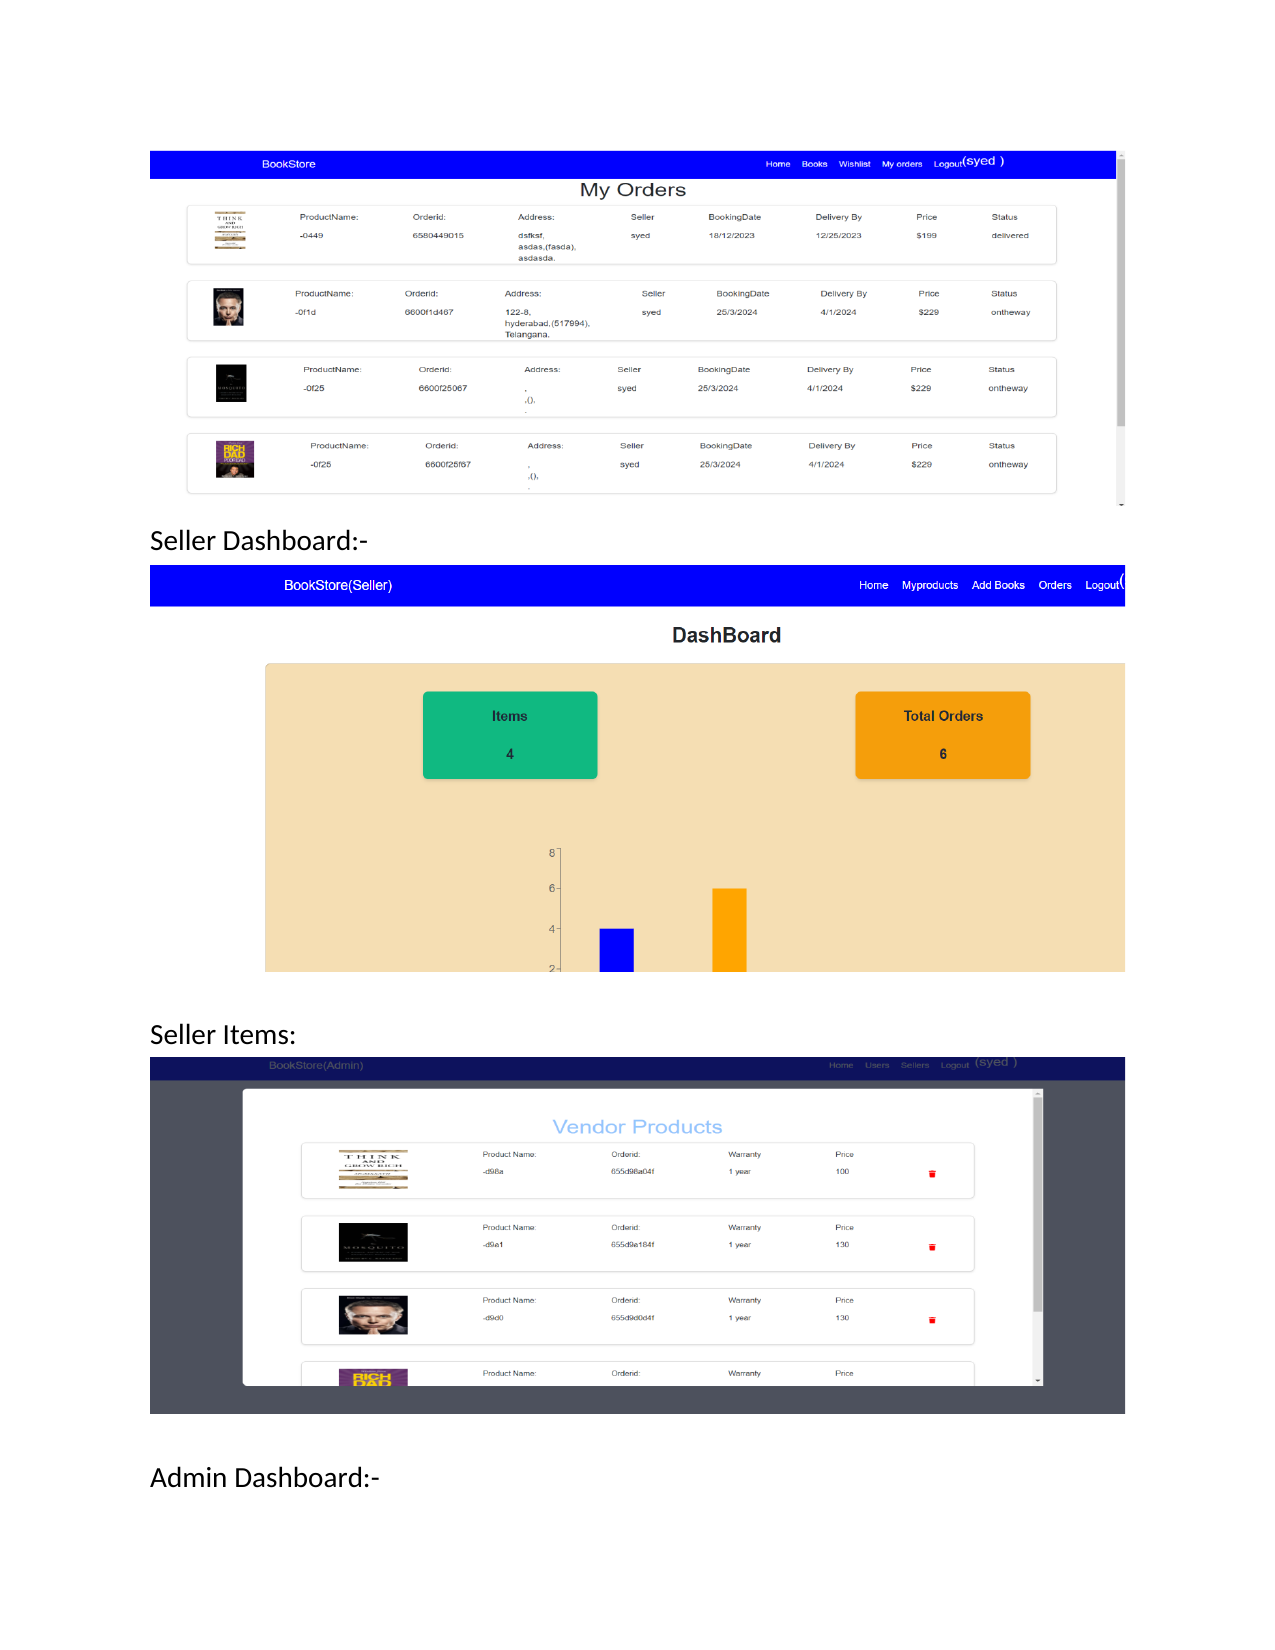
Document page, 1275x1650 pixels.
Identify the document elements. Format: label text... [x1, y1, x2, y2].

text Seller Dashboard:- [150, 522, 1125, 558]
picture [150, 1057, 1125, 1414]
picture [150, 150, 1125, 506]
picture [150, 563, 1125, 972]
text Admin Dashboard:- [150, 1459, 1125, 1495]
text Seller Items: [150, 1016, 1125, 1052]
